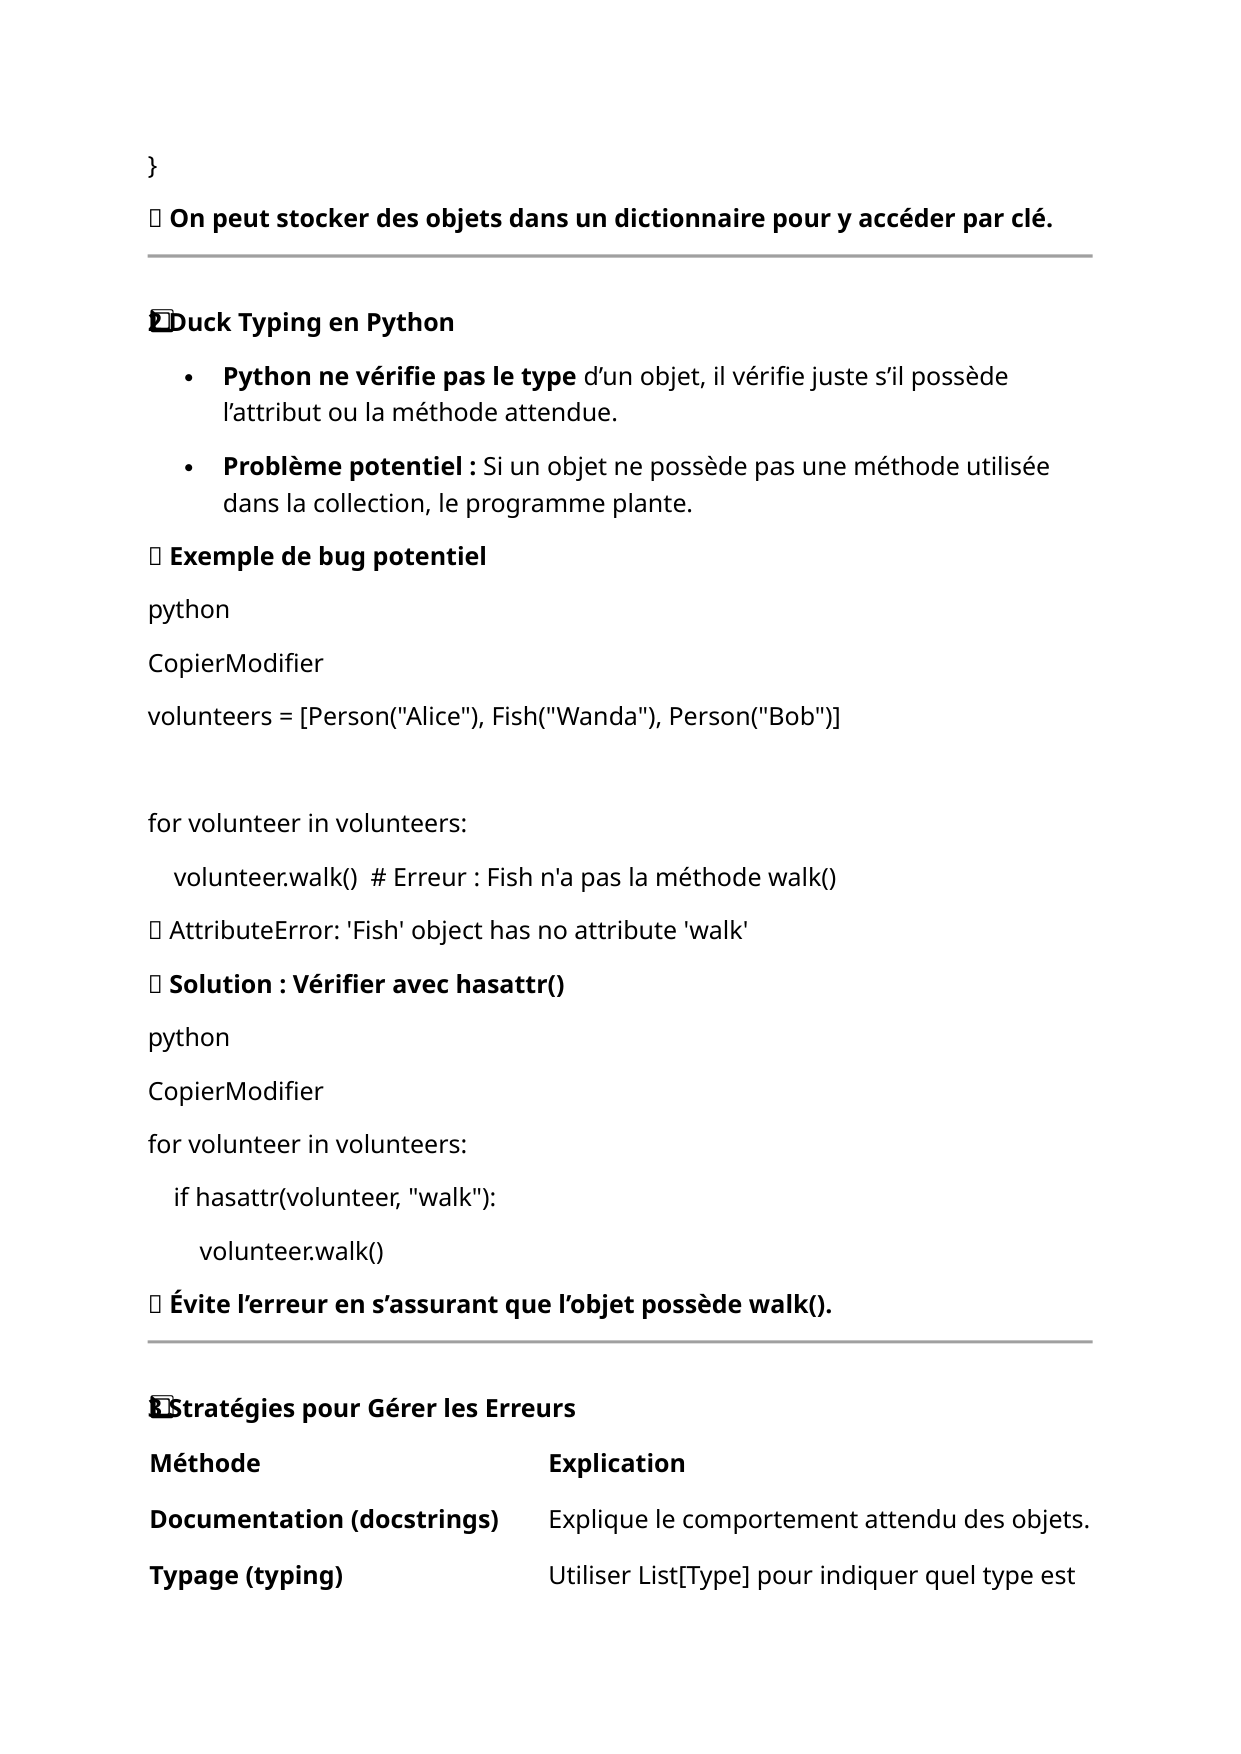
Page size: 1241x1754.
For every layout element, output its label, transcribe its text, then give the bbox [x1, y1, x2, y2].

list Problème potentiel : Si un objet ne possède pas une méthode utilisée dans la collection, le programme plante. [185, 448, 1093, 519]
text for volunteer in volunteers: [148, 806, 1093, 840]
text 📌 Solution : Vérifier avec hasattr() [148, 966, 1093, 1000]
text CopierModifier [148, 646, 1093, 680]
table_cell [546, 1556, 1093, 1593]
table_header Explication [546, 1444, 1093, 1500]
text ❌ AttributeError: 'Fish' object has no attribute 'walk' [148, 913, 1093, 947]
text python [148, 592, 1093, 626]
text ✅ On peut stocker des objets dans un dictionnaire pour y accéder par clé. [148, 201, 1093, 235]
text volunteers = [Person("Alice"), Fish("Wanda"), Person("Bob")] [148, 699, 1093, 733]
text if hasattr(volunteer, "walk"): [148, 1180, 1093, 1214]
text 📌 Exemple de bug potentiel [148, 539, 1093, 573]
table_cell Explique le comportement attendu des objets. [546, 1500, 1093, 1556]
text } [148, 148, 1093, 182]
text ✅ Évite l’erreur en s’assurant que l’objet possède walk(). [148, 1287, 1093, 1321]
text python [148, 1020, 1093, 1054]
text CopierModifier [148, 1073, 1093, 1107]
text 2️⃣ Duck Typing en Python [148, 305, 1093, 339]
text volunteer.walk() # Erreur : Fish n'a pas la méthode walk() [148, 859, 1093, 893]
table_cell Documentation (docstrings) [148, 1500, 546, 1556]
text volunteer.walk() [148, 1233, 1093, 1267]
table_cell Typage (typing) [148, 1556, 546, 1593]
list Python ne vérifie pas le type d’un objet, il vérifie juste s’il possède l’attribut ou la méthode attendue. [185, 358, 1093, 429]
text 3️⃣ Stratégies pour Gérer les Erreurs [148, 1391, 1093, 1425]
table_header Méthode [148, 1444, 546, 1500]
text for volunteer in volunteers: [148, 1127, 1093, 1161]
